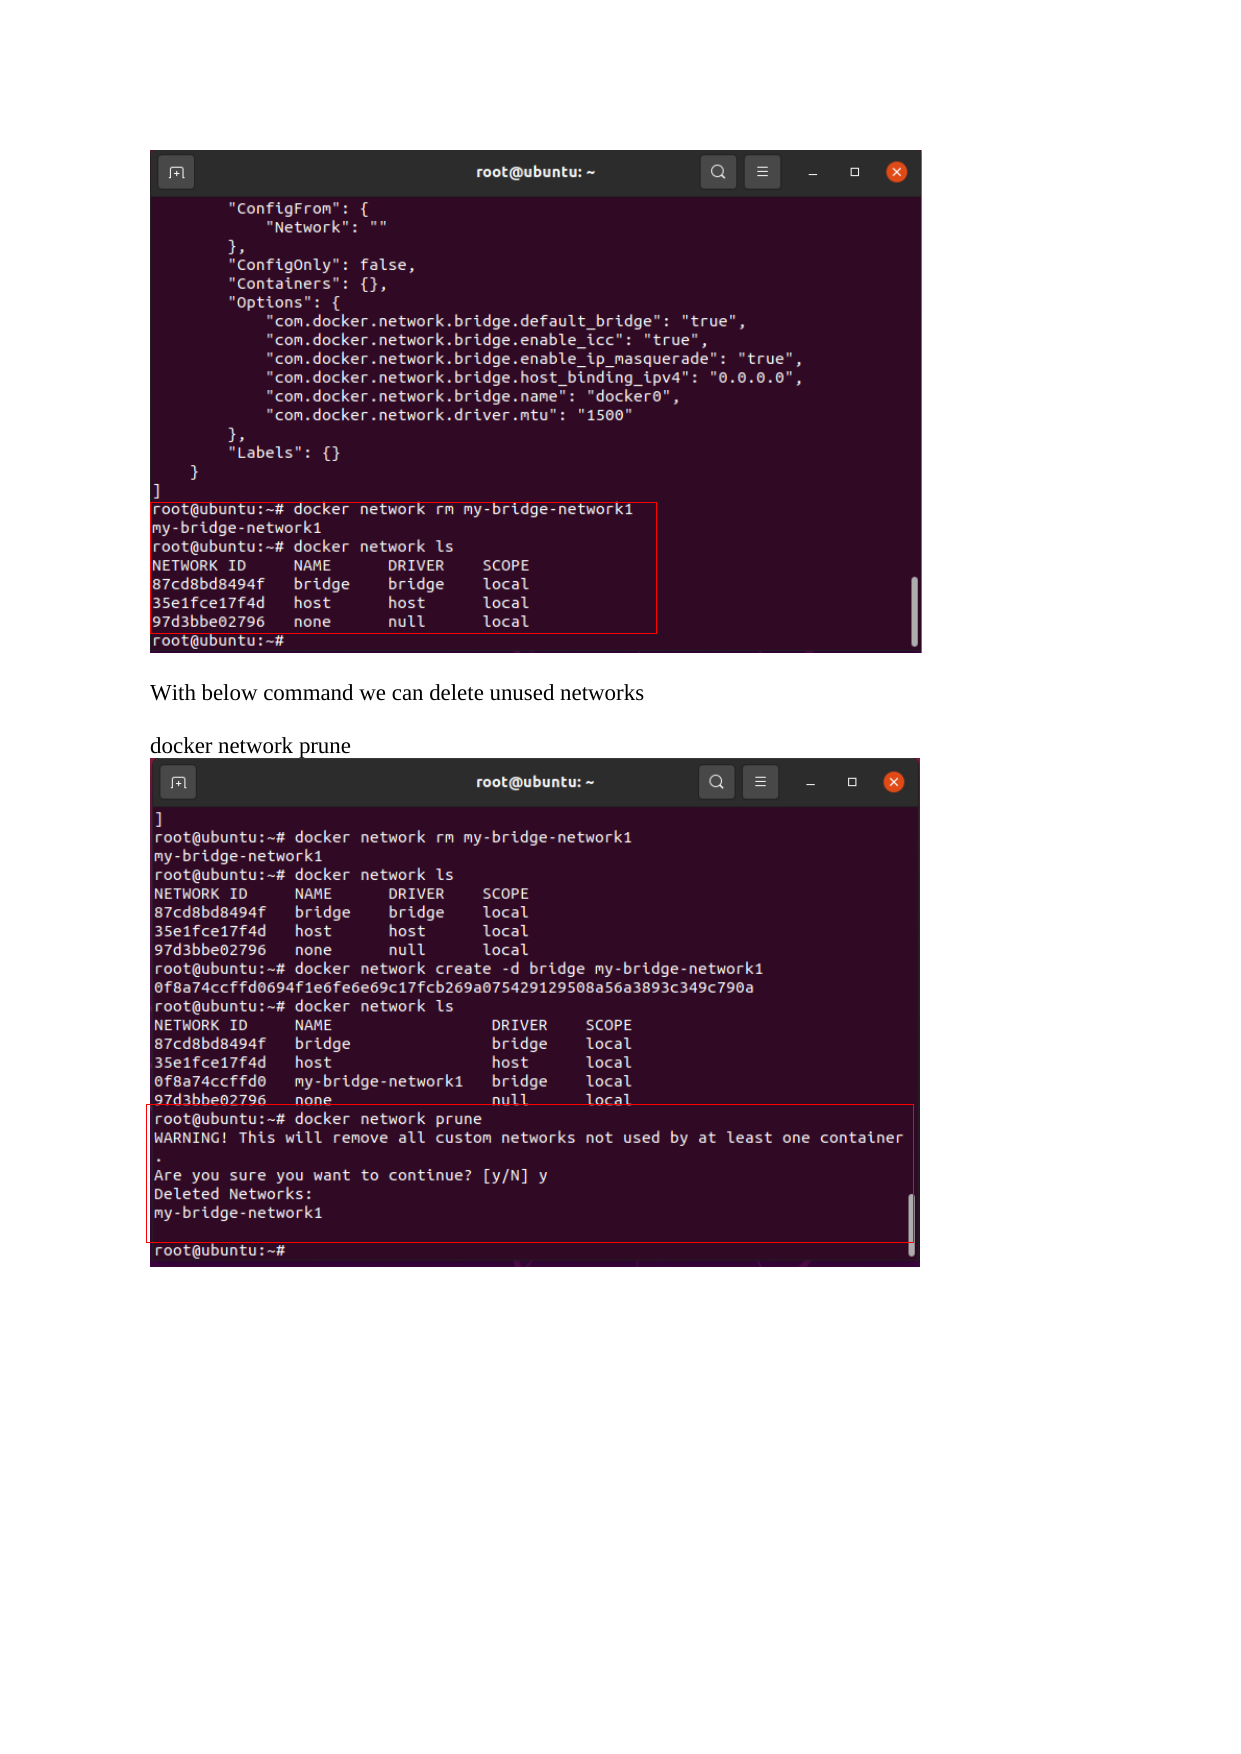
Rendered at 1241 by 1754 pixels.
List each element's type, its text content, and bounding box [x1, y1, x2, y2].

picture [150, 1105, 913, 1242]
picture [150, 150, 922, 653]
picture [150, 758, 920, 1267]
text docker network prune [150, 732, 1090, 758]
text With below command we can delete unused networks [150, 679, 1090, 706]
picture [151, 503, 656, 633]
